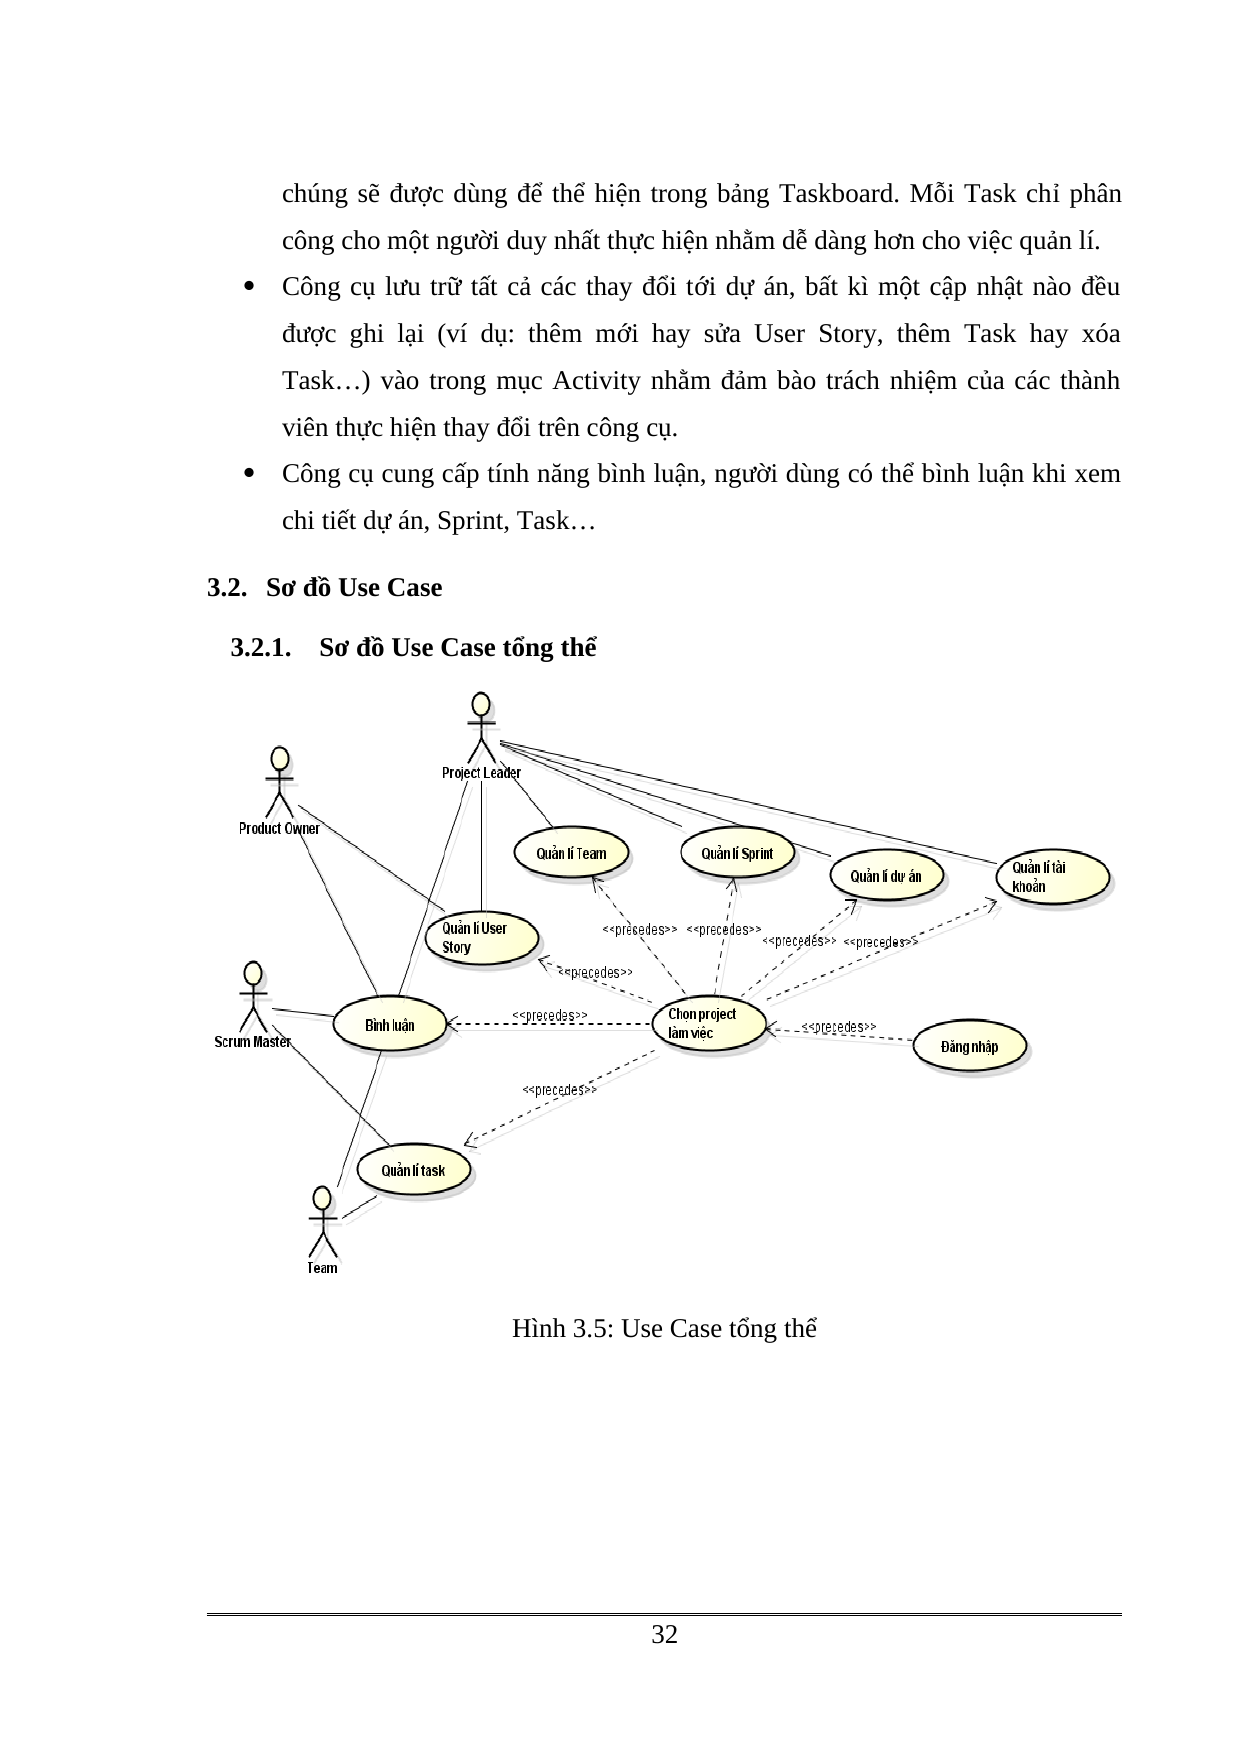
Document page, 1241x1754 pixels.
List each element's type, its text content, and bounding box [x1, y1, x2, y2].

list Công cụ cung cấp tính năng bình luận, người dùng có thể bình luận khi xem chi tiết dự án, Sprint, Task… [244, 457, 1122, 535]
list Công cụ lưu trữ tất cả các thay đổi tới dự án, bất kì một cập nhật nào đều được ghi lại (ví dụ: thêm mới hay sửa User Story, thêm Task hay xóa Task…) vào trong mục Activity nhằm đảm bào trách nhiệm của các thành viên thực hiện thay đổi trên công cụ. [244, 271, 1122, 442]
subtitle Sơ đồ Use Case tổng thể [230, 631, 1122, 662]
subtitle Sơ đồ Use Case [207, 572, 1122, 603]
picture [207, 690, 1122, 1284]
